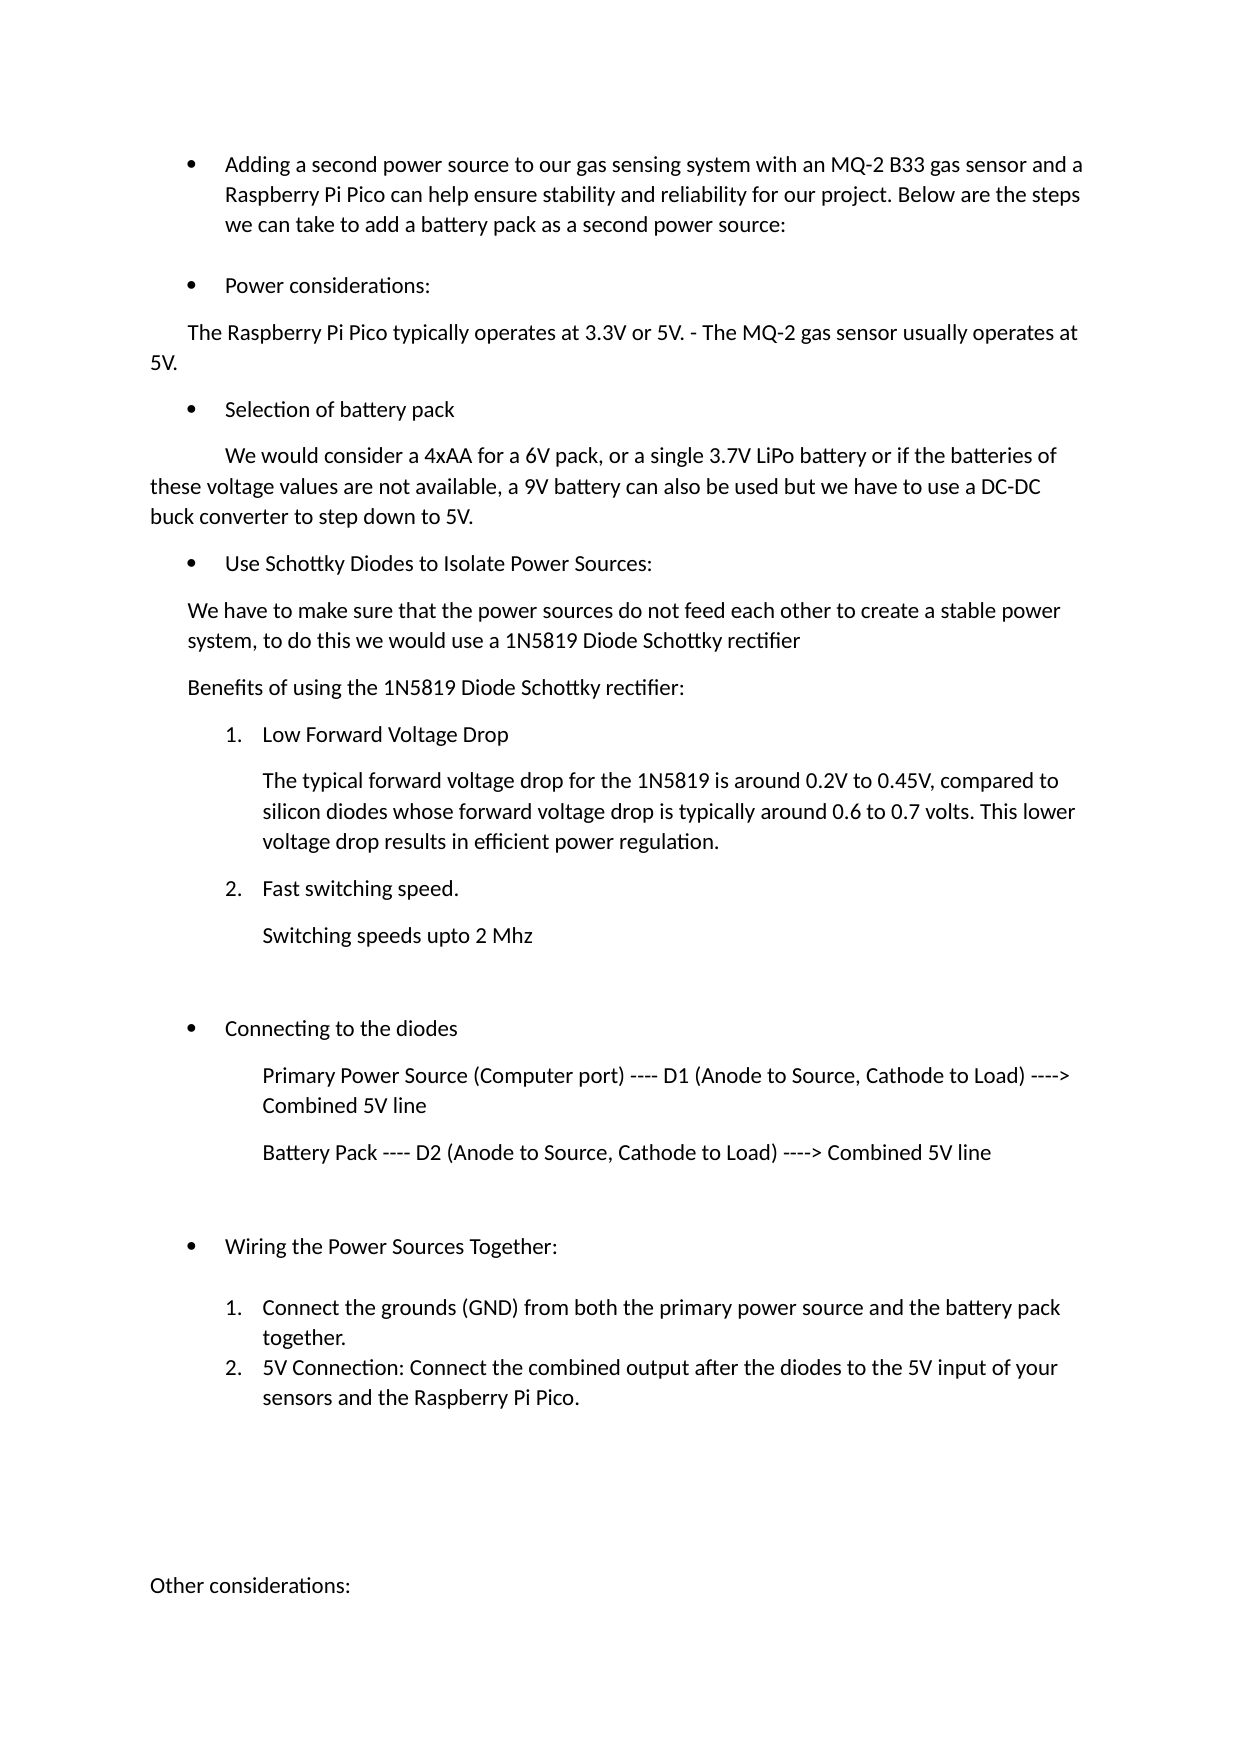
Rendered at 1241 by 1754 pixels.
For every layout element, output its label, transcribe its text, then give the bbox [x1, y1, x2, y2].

list Connect the grounds (GND) from both the primary power source and the battery pack together. [225, 1293, 1090, 1351]
text We have to make sure that the power sources do not feed each other to create a stable power system, to do this we would use a 1N5819 Diode Schottky rectifier [187, 596, 1090, 654]
list Wiring the Power Sources Together: [187, 1232, 1090, 1260]
list Selection of battery pack [187, 395, 1090, 423]
text We would consider a 4xAA for a 6V pack, or a single 3.7V LiPo battery or if the batteries of these voltage values are not available, a 9V battery can also be used but we have to use a DC-DC buck converter to step down to 5V. [150, 442, 1090, 530]
text Battery Pack ---- D2 (Anode to Source, Cathode to Load) ----> Combined 5V line [262, 1138, 1090, 1167]
list Connecting to the diodes [187, 1014, 1090, 1043]
text The typical forward voltage drop for the 1N5819 is around 0.2V to 0.45V, compared to silicon diodes whose forward voltage drop is typically around 0.6 to 0.7 volts. This lower voltage drop results in efficient power regulation. [262, 767, 1090, 855]
text Benefits of using the 1N5819 Diode Schottky rectifier: [187, 673, 1090, 701]
text The Raspberry Pi Pico typically operates at 3.3V or 5V. - The MQ-2 gas sensor usually operates at 5V. [150, 318, 1090, 376]
text Other considerations: [150, 1571, 1090, 1599]
list Low Forward Voltage Drop [225, 720, 1090, 748]
list Power considerations: [187, 271, 1090, 299]
list Adding a second power source to our gas sensing system with an MQ-2 B33 gas sensor and a Raspberry Pi Pico can help ensure stability and reliability for our project. Below are the steps we can take to add a battery pack as a second power source: [187, 150, 1090, 238]
text Primary Power Source (Computer port) ---- D1 (Anode to Source, Cathode to Load) ----> Combined 5V line [262, 1061, 1090, 1120]
list 5V Connection: Connect the combined output after the diodes to the 5V input of your sensors and the Raspberry Pi Pico. [225, 1353, 1090, 1411]
list Use Schottky Diodes to Isolate Power Sources: [187, 549, 1090, 577]
text Switching speeds upto 2 Mhz [262, 921, 1090, 949]
list Fast switching speed. [225, 874, 1090, 902]
